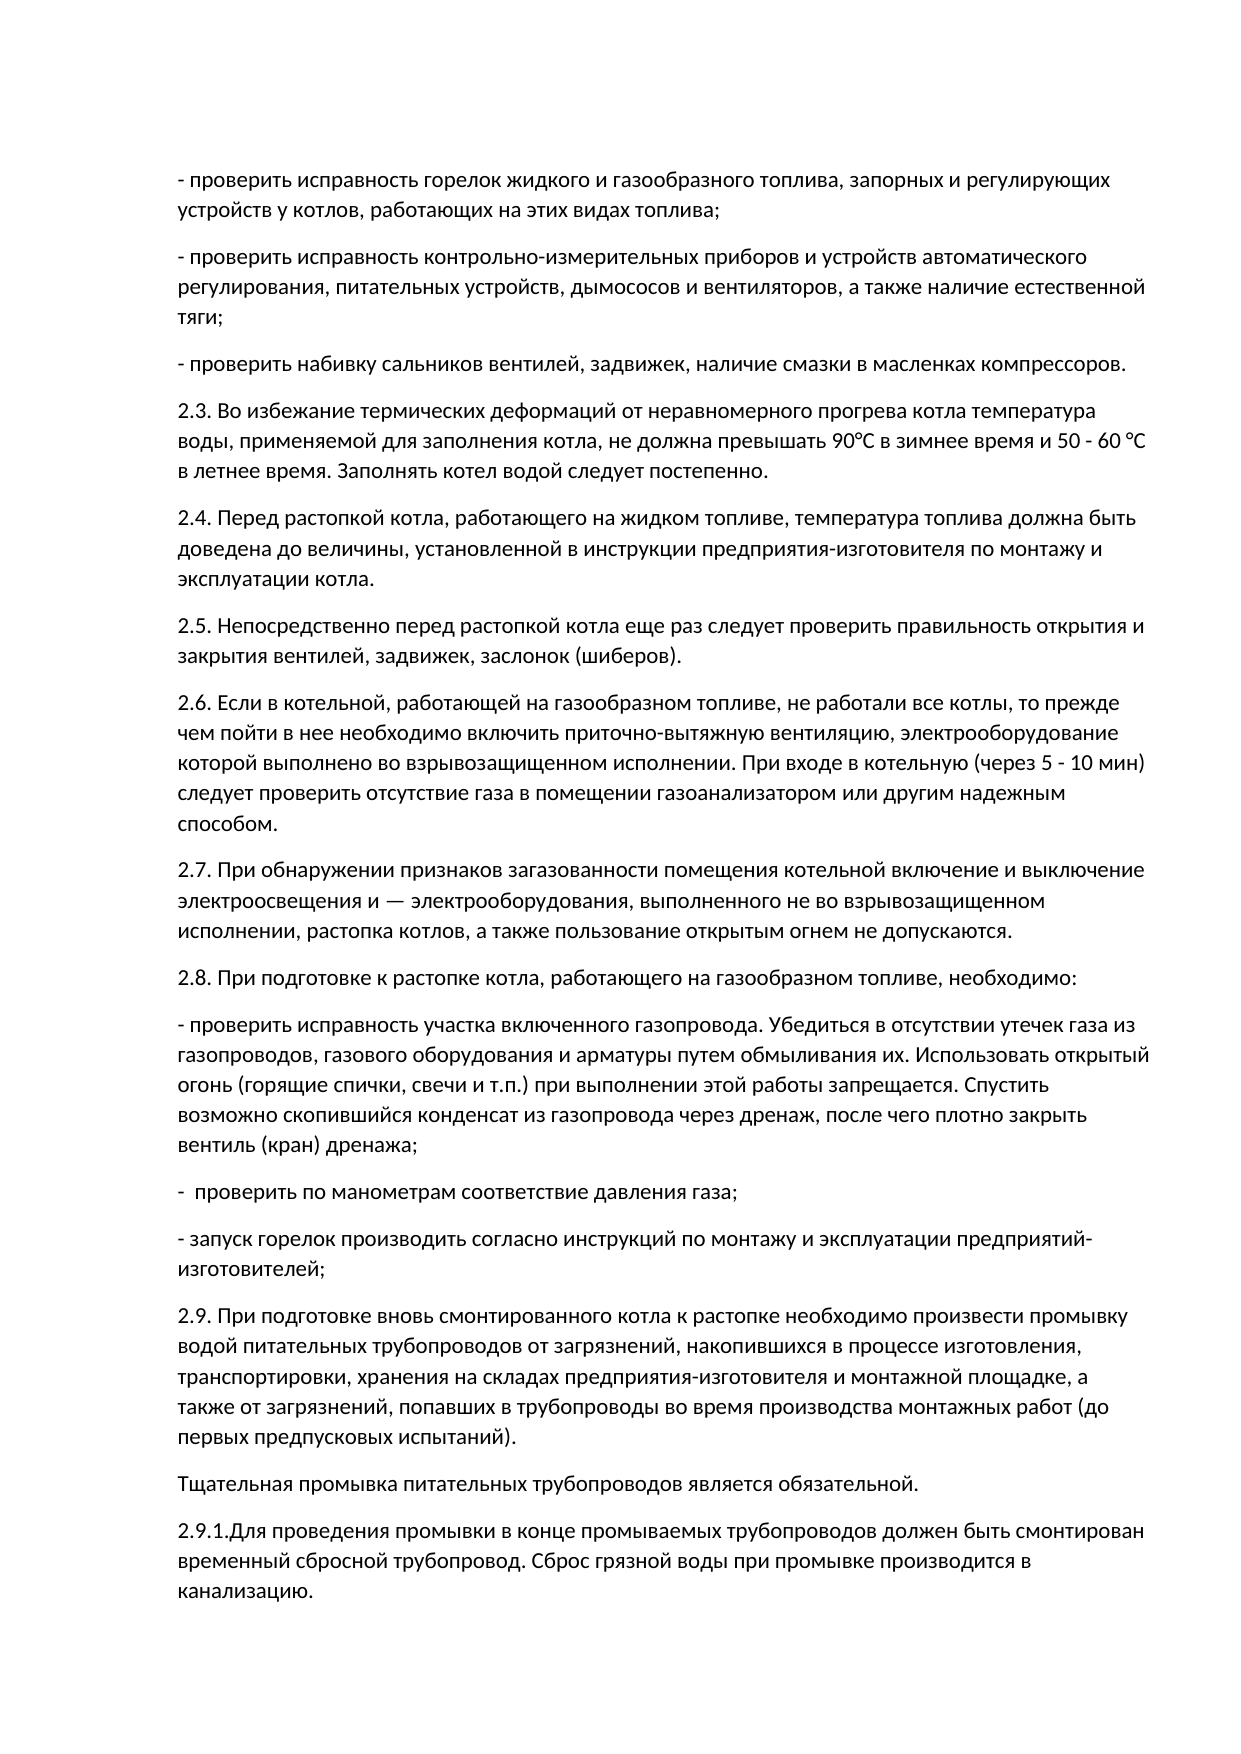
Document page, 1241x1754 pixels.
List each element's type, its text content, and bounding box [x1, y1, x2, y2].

text - проверить по манометрам соответствие давления газа; [177, 1177, 1152, 1206]
text 2.3. Во избежание термических деформаций от неравномерного прогрева котла температура воды, применяемой для заполнения котла, не должна превышать 90°С в зимнее время и 50 - 60 °С в летнее время. Заполнять котел водой следует постепенно. [177, 396, 1152, 485]
text 2.9. При подготовке вновь смонтированного котла к растопке необходимо произвести промывку водой питательных трубопроводов от загрязнений, накопившихся в процессе изготовления, транспортировки, хранения на складах предприятия-изготовителя и монтажной площадке, а также от загрязнений, попавших в трубопроводы во время производства монтажных работ (до первых предпусковых испытаний). [177, 1301, 1152, 1450]
text Тщательная промывка питательных трубопроводов является обязательной. [177, 1469, 1152, 1497]
text - проверить исправность горелок жидкого и газообразного топлива, запорных и регулирующих устройств у котлов, работающих на этих видах топлива; [177, 165, 1152, 223]
text - запуск горелок производить согласно инструкций по монтажу и эксплуатации предприятий-изготовителей; [177, 1224, 1152, 1283]
text 2.8. При подготовке к растопке котла, работающего на газообразном топливе, необходимо: [177, 963, 1152, 991]
text 2.9.1.Для проведения промывки в конце промываемых трубопроводов должен быть смонтирован временный сбросной трубопровод. Сброс грязной воды при промывке производится в канализацию. [177, 1516, 1152, 1604]
text 2.7. При обнаружении признаков загазованности помещения котельной включение и выключение электроосвещения и — электрооборудования, выполненного не во взрывозащищенном исполнении, растопка котлов, а также пользование открытым огнем не допускаются. [177, 856, 1152, 944]
text - проверить набивку сальников вентилей, задвижек, наличие смазки в масленках компрессоров. [177, 349, 1152, 377]
text - проверить исправность участка включенного газопровода. Убедиться в отсутствии утечек газа из газопроводов, газового оборудования и арматуры путем обмыливания их. Использовать открытый огонь (горящие спички, свечи и т.п.) при выполнении этой работы запрещается. Спустить возможно скопившийся конденсат из газопровода через дренаж, после чего плотно закрыть вентиль (кран) дренажа; [177, 1010, 1152, 1159]
text - проверить исправность контрольно-измерительных приборов и устройств автоматического регулирования, питательных устройств, дымососов и вентиляторов, а также наличие естественной тяги; [177, 242, 1152, 331]
text 2.5. Непосредственно перед растопкой котла еще раз следует проверить правильность открытия и закрытия вентилей, задвижек, заслонок (шиберов). [177, 611, 1152, 669]
text 2.6. Если в котельной, работающей на газообразном топливе, не работали все котлы, то прежде чем пойти в нее необходимо включить приточно-вытяжную вентиляцию, электрооборудование которой выполнено во взрывозащищенном исполнении. При входе в котельную (через 5 - 10 мин) следует проверить отсутствие газа в помещении газоанализатором или другим надежным способом. [177, 688, 1152, 837]
text 2.4. Перед растопкой котла, работающего на жидком топливе, температура топлива должна быть доведена до величины, установленной в инструкции предприятия-изготовителя по монтажу и эксплуатации котла. [177, 503, 1152, 592]
